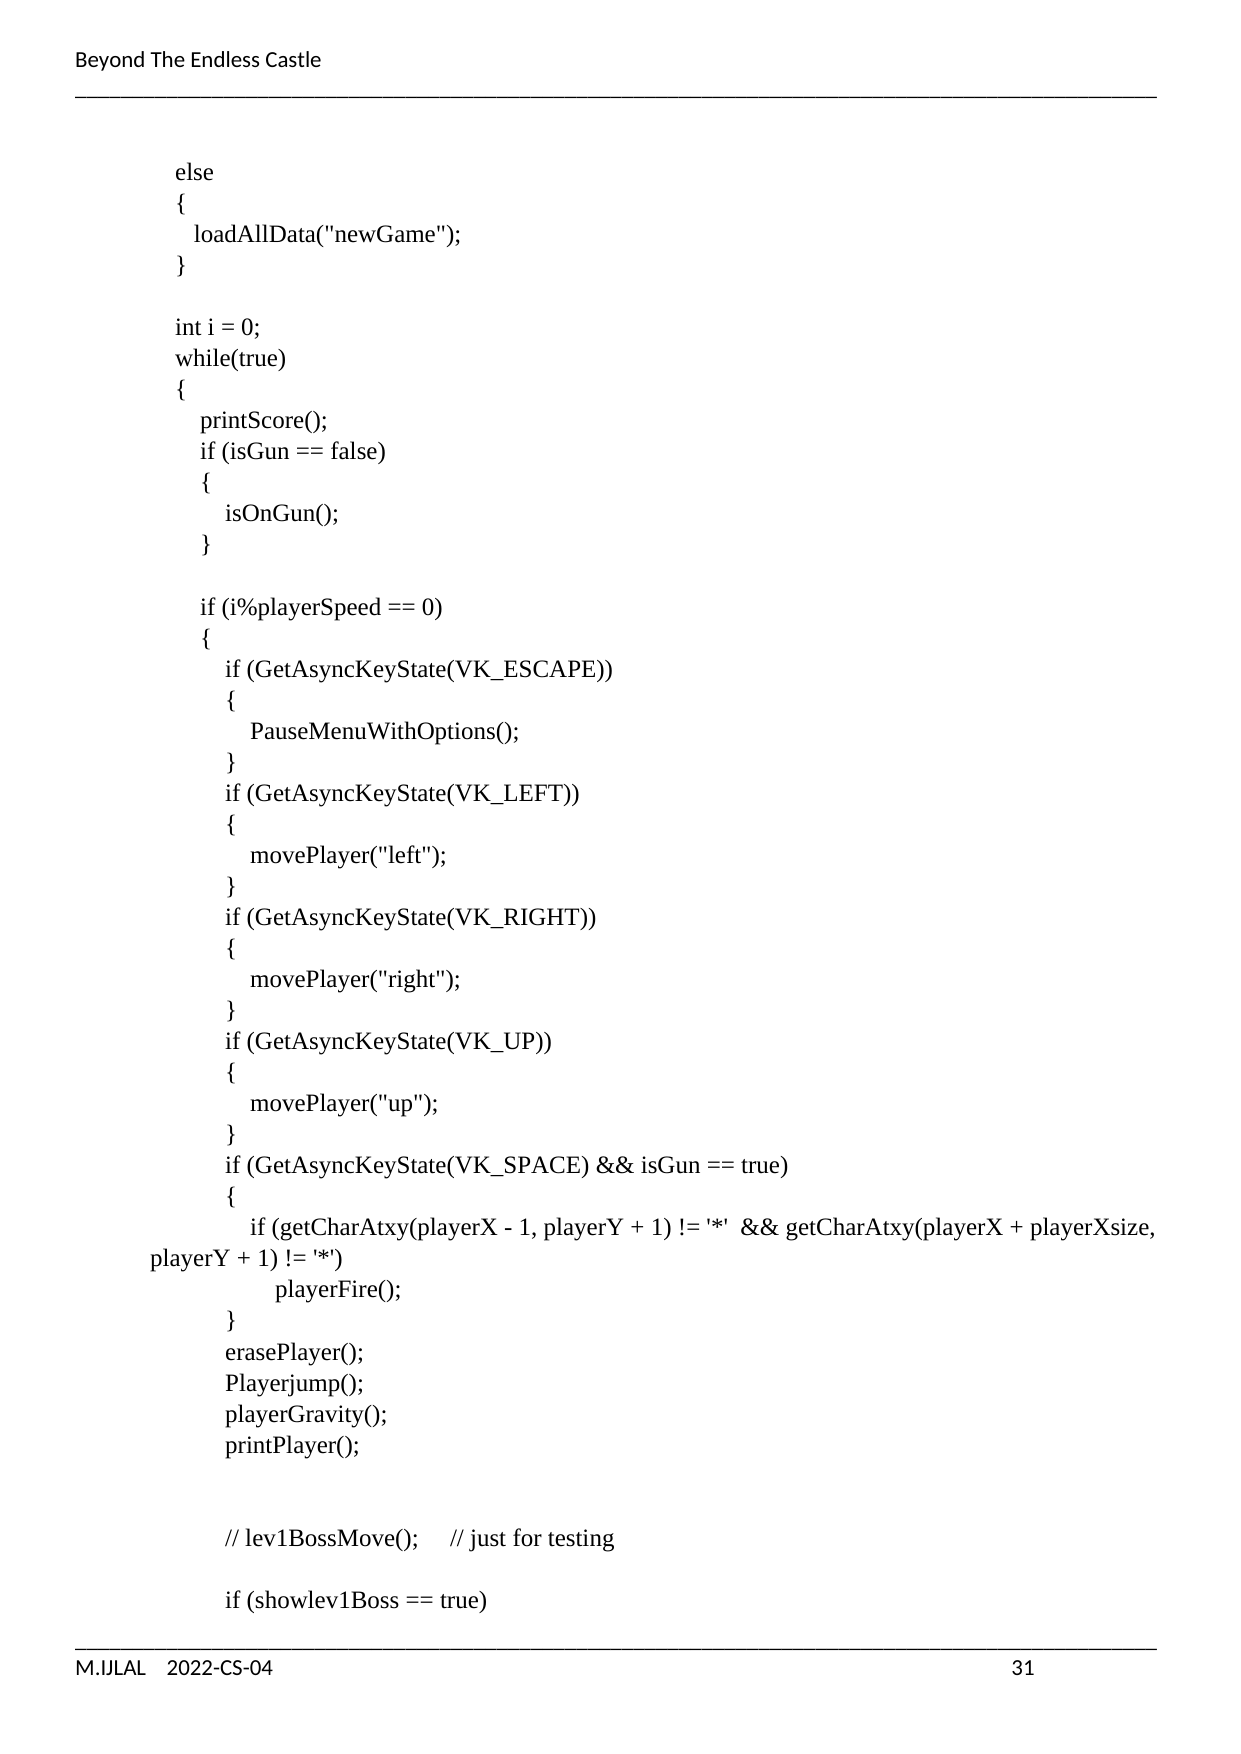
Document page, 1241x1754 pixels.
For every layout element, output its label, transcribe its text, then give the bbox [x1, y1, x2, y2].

list } [150, 995, 1165, 1024]
list playerGravity(); [150, 1399, 1165, 1427]
list } [150, 1119, 1165, 1148]
list { [150, 374, 1165, 403]
list } [150, 747, 1165, 776]
list movePlayer("up"); [150, 1088, 1165, 1117]
list if (showlev1Boss == true) [150, 1585, 1165, 1614]
list { [150, 1181, 1165, 1210]
list isOnGun(); [150, 498, 1165, 527]
list if (GetAsyncKeyState(VK_UP)) [150, 1026, 1165, 1055]
list movePlayer("right"); [150, 964, 1165, 993]
list if (getCharAtxy(playerX - 1, playerY + 1) != '*' && getCharAtxy(playerX + playerXsize, playerY + 1) != '*') [150, 1212, 1165, 1272]
list loadAllData("newGame"); [150, 219, 1165, 248]
list if (GetAsyncKeyState(VK_SPACE) && isGun == true) [150, 1150, 1165, 1179]
list } [150, 529, 1165, 558]
list erasePlayer(); [150, 1337, 1165, 1365]
list playerFire(); [150, 1274, 1165, 1303]
list { [150, 809, 1165, 838]
list } [150, 871, 1165, 900]
list movePlayer("left"); [150, 840, 1165, 869]
list { [150, 933, 1165, 962]
list if (GetAsyncKeyState(VK_LEFT)) [150, 778, 1165, 807]
list PauseMenuWithOptions(); [150, 716, 1165, 744]
list if (isGun == false) [150, 436, 1165, 465]
list if (GetAsyncKeyState(VK_RIGHT)) [150, 902, 1165, 931]
list if (i%playerSpeed == 0) [150, 592, 1165, 620]
list // lev1BossMove(); // just for testing [150, 1523, 1165, 1552]
list int i = 0; [150, 312, 1165, 341]
list } [150, 1306, 1165, 1334]
list { [150, 188, 1165, 217]
list printPlayer(); [150, 1430, 1165, 1458]
list else [150, 157, 1165, 186]
list { [150, 467, 1165, 496]
list } [150, 250, 1165, 279]
list { [150, 623, 1165, 651]
list Playerjump(); [150, 1368, 1165, 1396]
list { [150, 685, 1165, 713]
list printScore(); [150, 405, 1165, 434]
list if (GetAsyncKeyState(VK_ESCAPE)) [150, 654, 1165, 682]
list { [150, 1057, 1165, 1086]
list while(true) [150, 343, 1165, 372]
